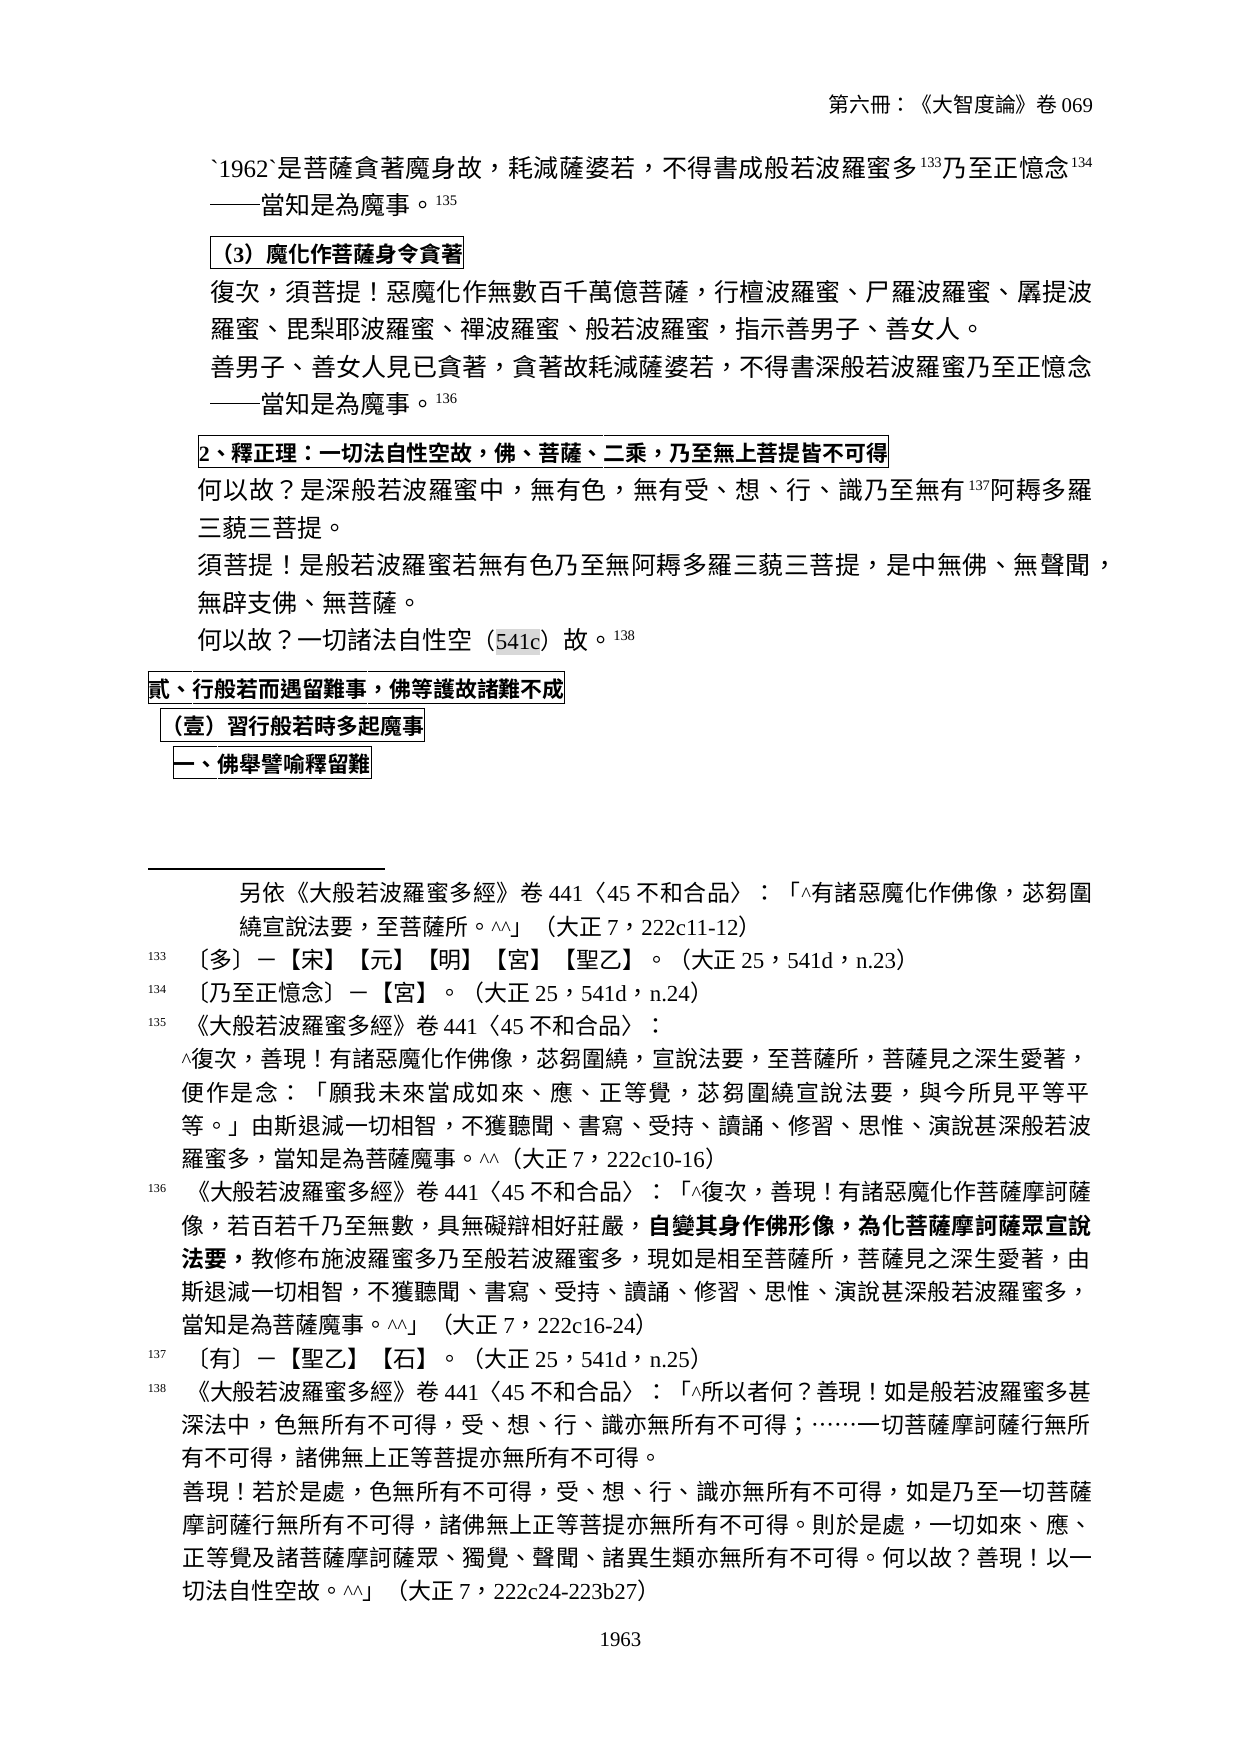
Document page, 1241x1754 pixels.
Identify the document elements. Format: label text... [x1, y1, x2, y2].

text （3）魔化作菩薩身令貪著 [210, 234, 1092, 271]
text 善男子、善女人見已貪著，貪著故耗減薩婆若，不得書深般若波羅蜜乃至正憶念──當知是為魔事。 [210, 346, 1092, 421]
text 一、佛舉譬喻釋留難 [173, 744, 1092, 781]
text 復次，須菩提！惡魔化作無數百千萬億菩薩，行檀波羅蜜、尸羅波羅蜜、羼提波羅蜜、毘梨耶波羅蜜、禪波羅蜜、般若波羅蜜，指示善男子、善女人。 [210, 271, 1092, 346]
text 須菩提！是般若波羅蜜若無有色乃至無阿耨多羅三藐三菩提，是中無佛、無聲聞，無辟支佛、無菩薩。 [198, 545, 1092, 620]
text （壹）習行般若時多起魔事 [160, 706, 1092, 744]
text 何以故？一切諸法自性空（）故。 [198, 620, 1092, 658]
text 何以故？是深般若波羅蜜中，無有色，無有受、想、行、識乃至無有阿耨多羅三藐三菩提。 [198, 470, 1092, 545]
text `1962`是菩薩貪著魔身故，耗減薩婆若，不得書成般若波羅蜜多乃至正憶念──當知是為魔事。 [210, 148, 1092, 223]
text 2、釋正理：一切法自性空故，佛、菩薩、二乘，乃至無上菩提皆不可得 [198, 433, 1092, 470]
text 貳、行般若而遇留難事，佛等護故諸難不成 [148, 669, 1092, 706]
